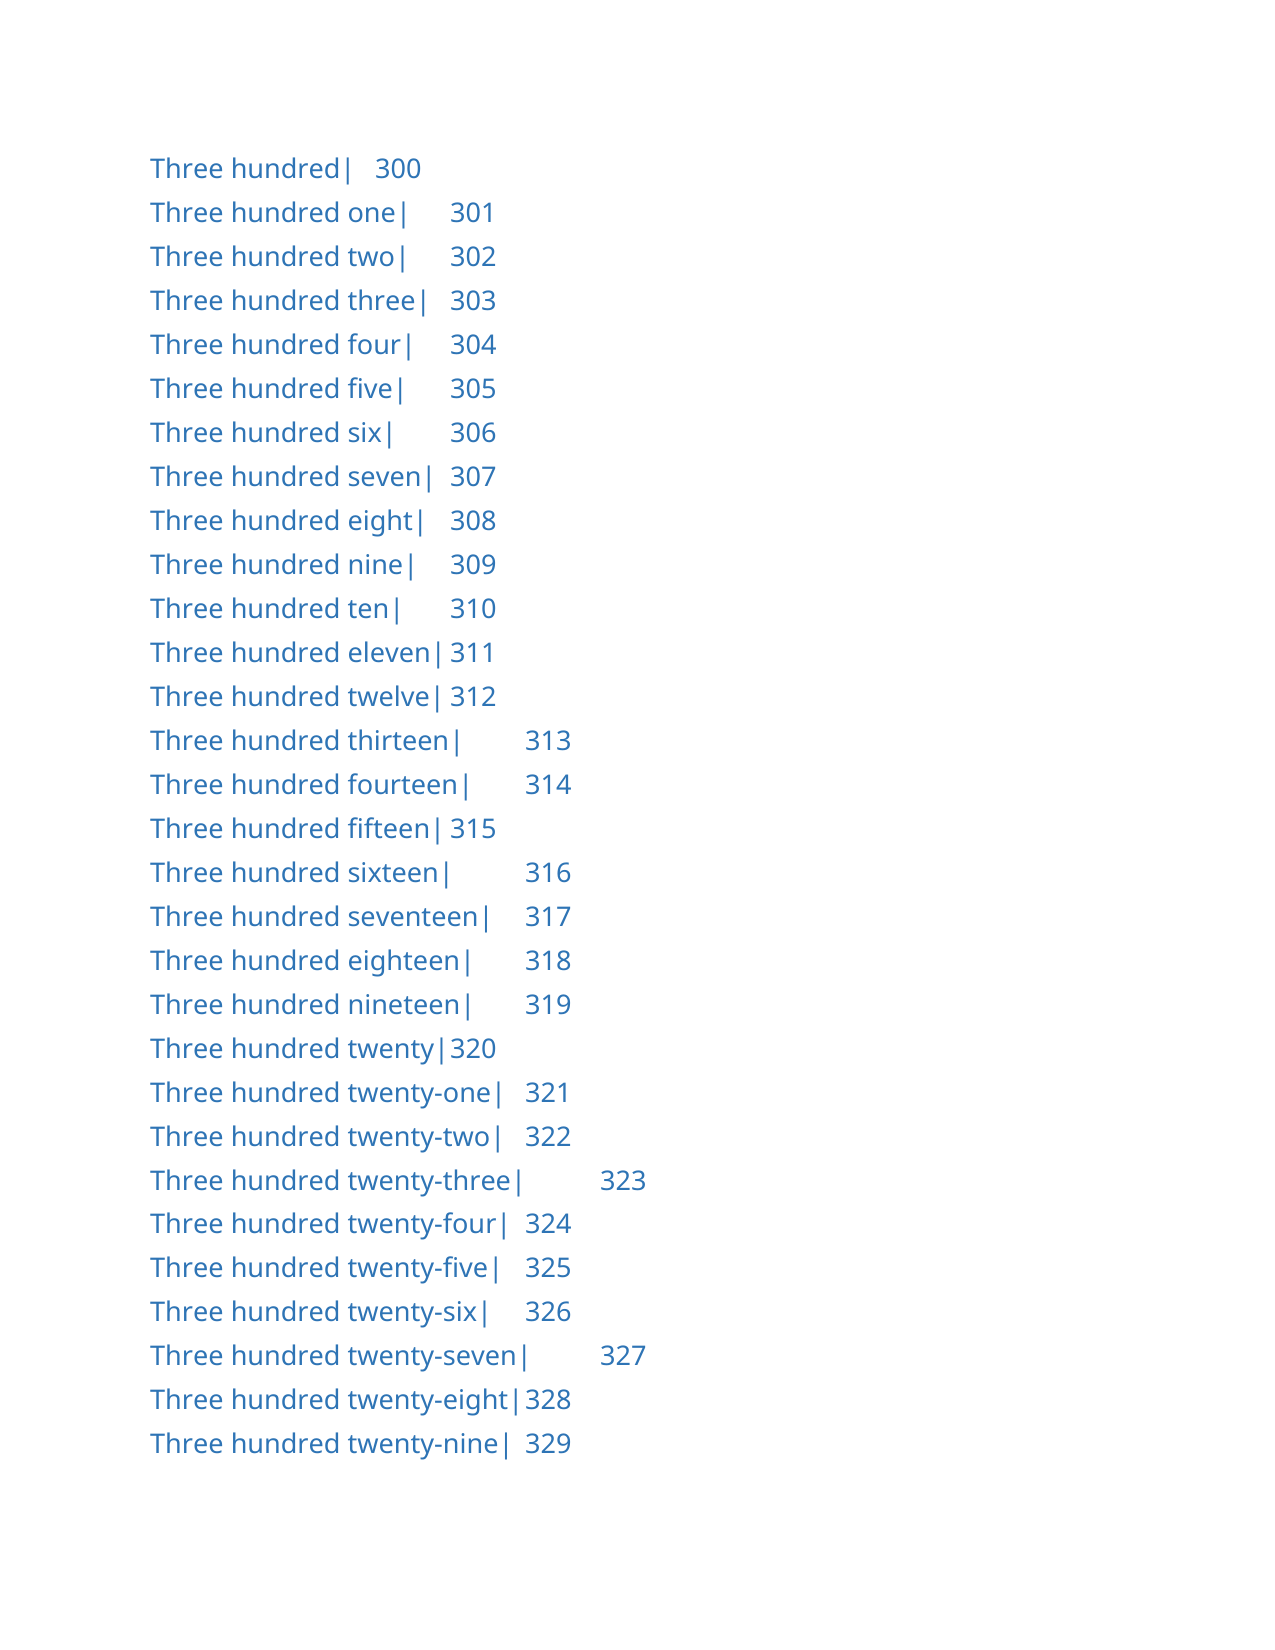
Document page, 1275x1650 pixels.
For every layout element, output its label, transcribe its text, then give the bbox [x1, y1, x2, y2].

subtitle 310 [150, 589, 1125, 626]
subtitle 315 [150, 809, 1125, 846]
subtitle 319 [150, 985, 1125, 1022]
subtitle 318 [150, 941, 1125, 978]
subtitle 302 [150, 238, 1125, 275]
subtitle 301 [150, 194, 1125, 231]
subtitle 323 [150, 1161, 1125, 1198]
subtitle 312 [150, 677, 1125, 714]
subtitle 324 [150, 1205, 1125, 1242]
subtitle 311 [150, 633, 1125, 670]
subtitle 316 [150, 853, 1125, 890]
subtitle 325 [150, 1249, 1125, 1286]
subtitle 306 [150, 414, 1125, 451]
subtitle 321 [150, 1073, 1125, 1110]
subtitle 303 [150, 282, 1125, 319]
subtitle 322 [150, 1117, 1125, 1154]
subtitle 314 [150, 765, 1125, 802]
subtitle 328 [150, 1381, 1125, 1418]
subtitle 327 [150, 1337, 1125, 1374]
subtitle 300 [150, 150, 1125, 187]
subtitle 305 [150, 370, 1125, 407]
subtitle 309 [150, 546, 1125, 582]
subtitle 320 [150, 1029, 1125, 1066]
subtitle 317 [150, 897, 1125, 934]
subtitle 329 [150, 1425, 1125, 1462]
subtitle 326 [150, 1293, 1125, 1330]
subtitle 304 [150, 326, 1125, 363]
subtitle 307 [150, 458, 1125, 494]
subtitle 313 [150, 721, 1125, 758]
subtitle 308 [150, 502, 1125, 538]
